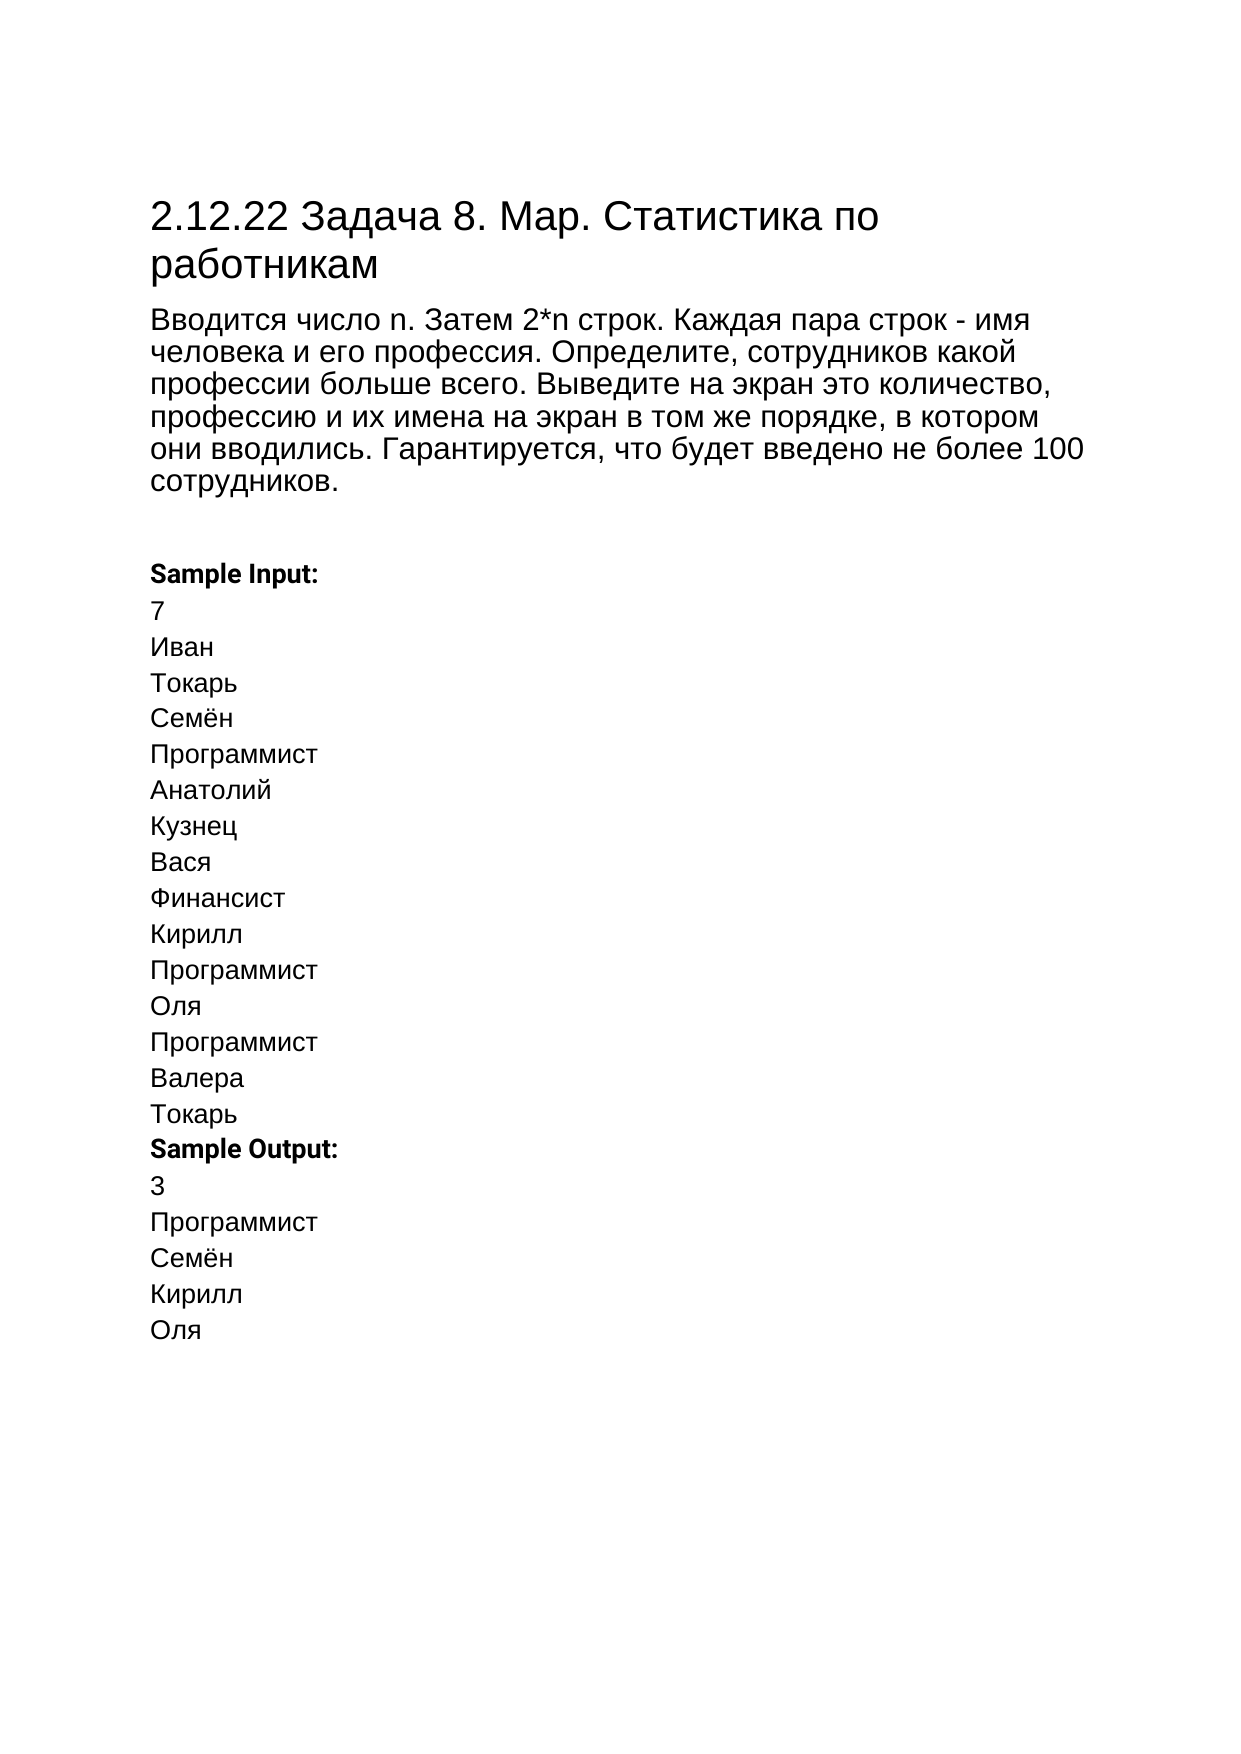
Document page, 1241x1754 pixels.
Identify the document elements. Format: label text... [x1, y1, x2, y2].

text 7 [150, 595, 1090, 626]
text Семён [150, 702, 1090, 734]
text Кирилл [150, 1278, 1090, 1309]
text Оля [150, 1314, 1090, 1345]
text Вводится число n. Затем 2*n строк. Каждая пара строк - имя человека и его профессия. Определите, сотрудников какой профессии больше всего. Выведите на экран это количество, профессию и их имена на экран в том же порядке, в котором они вводились. Гарантируется, что будет введено не более 100 сотрудников. [150, 304, 1090, 498]
subtitle 2.12.22 Задача 8. Map. Статистика по работникам [150, 192, 1090, 287]
text Sample Output: [150, 1134, 1090, 1166]
text Финансист [150, 882, 1090, 913]
text Программист [150, 738, 1090, 770]
text Кирилл [150, 918, 1090, 949]
text Sample Input: [150, 558, 1090, 590]
text 3 [150, 1170, 1090, 1201]
text Оля [150, 990, 1090, 1021]
text Вася [150, 846, 1090, 877]
text Иван [150, 631, 1090, 662]
text Семён [150, 1242, 1090, 1273]
text Программист [150, 1026, 1090, 1057]
text Валера [150, 1062, 1090, 1093]
text Программист [150, 954, 1090, 985]
text Программист [150, 1206, 1090, 1237]
text Токарь [150, 667, 1090, 698]
text Анатолий [150, 774, 1090, 806]
text Кузнец [150, 810, 1090, 842]
text Токарь [150, 1098, 1090, 1129]
